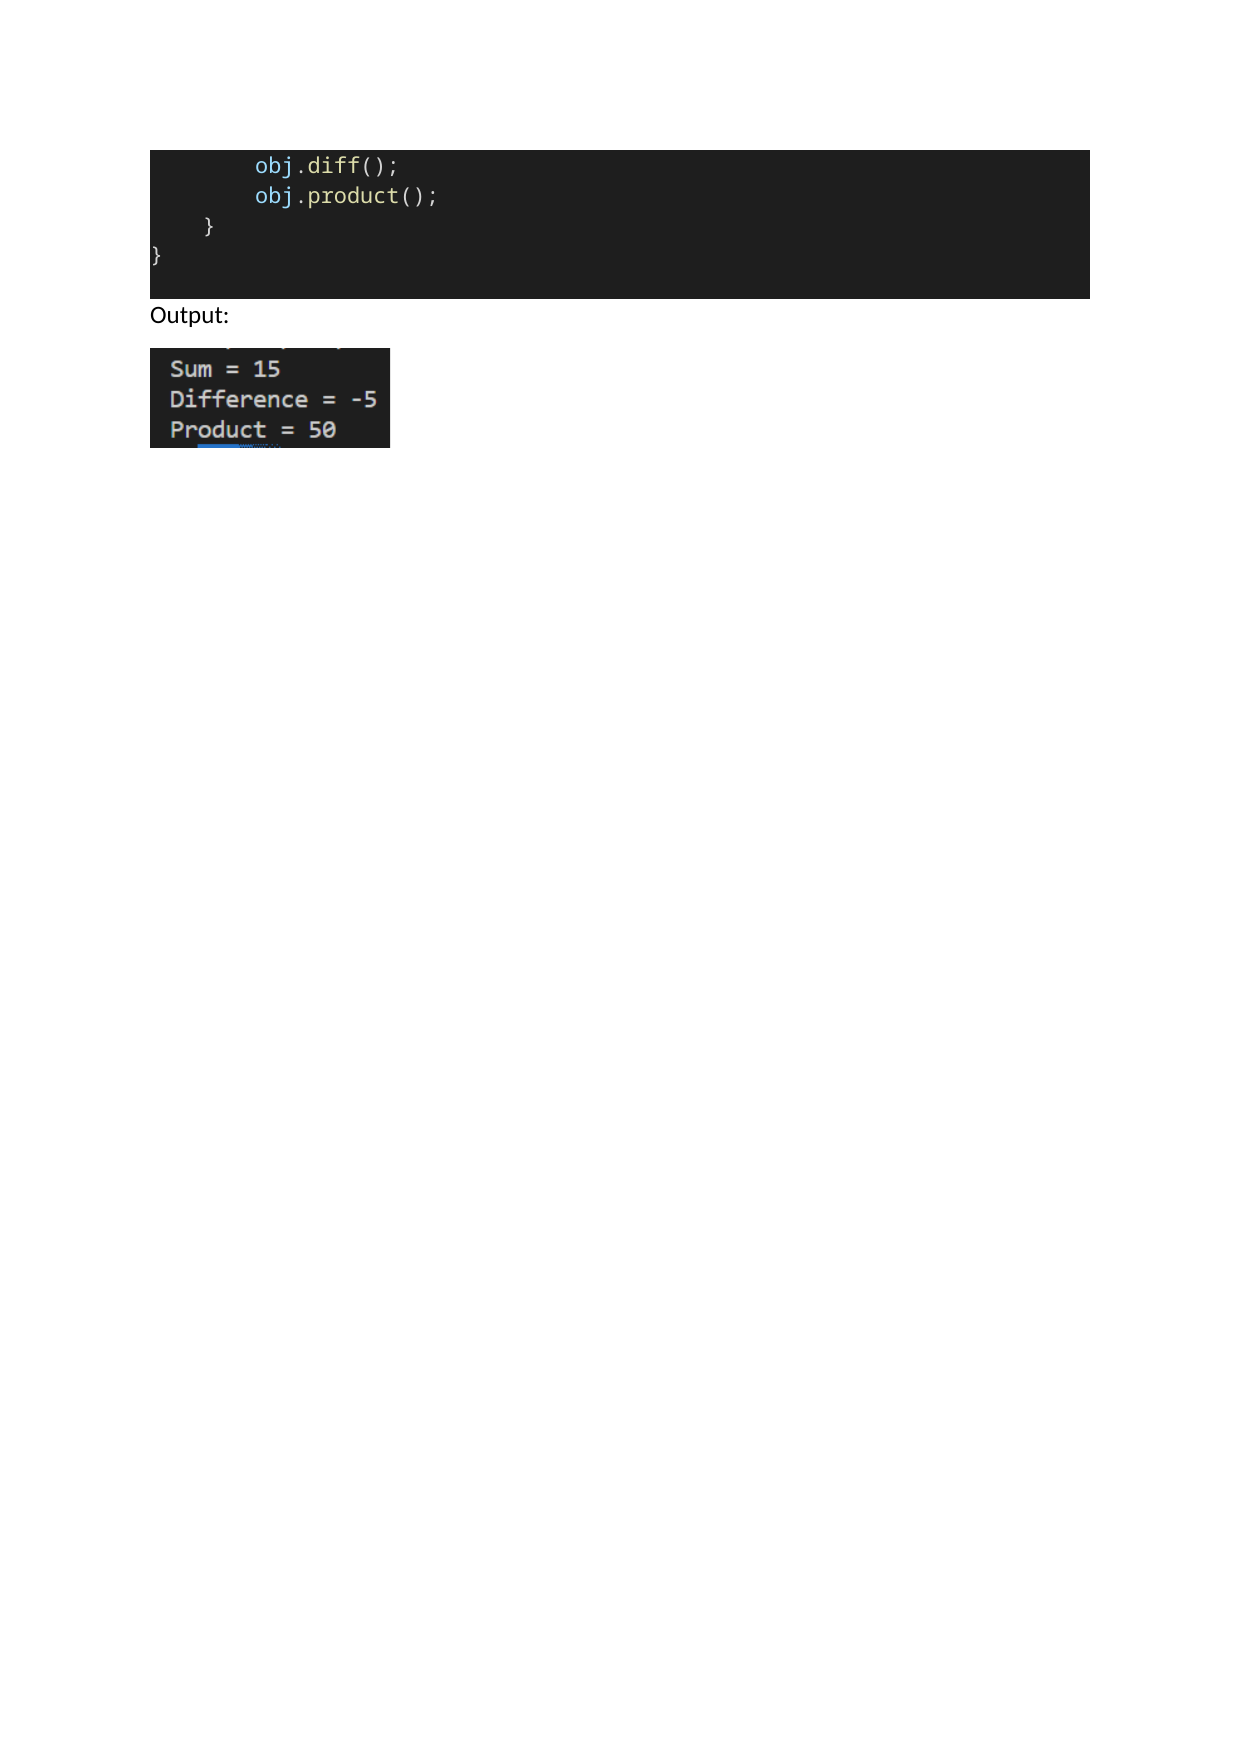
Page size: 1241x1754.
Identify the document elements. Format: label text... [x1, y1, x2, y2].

text obj.diff(); [150, 150, 1090, 180]
picture [150, 348, 390, 448]
text obj.product(); [150, 180, 1090, 209]
text Output: [150, 299, 1090, 329]
text } [150, 209, 1090, 239]
text } [150, 239, 1090, 269]
